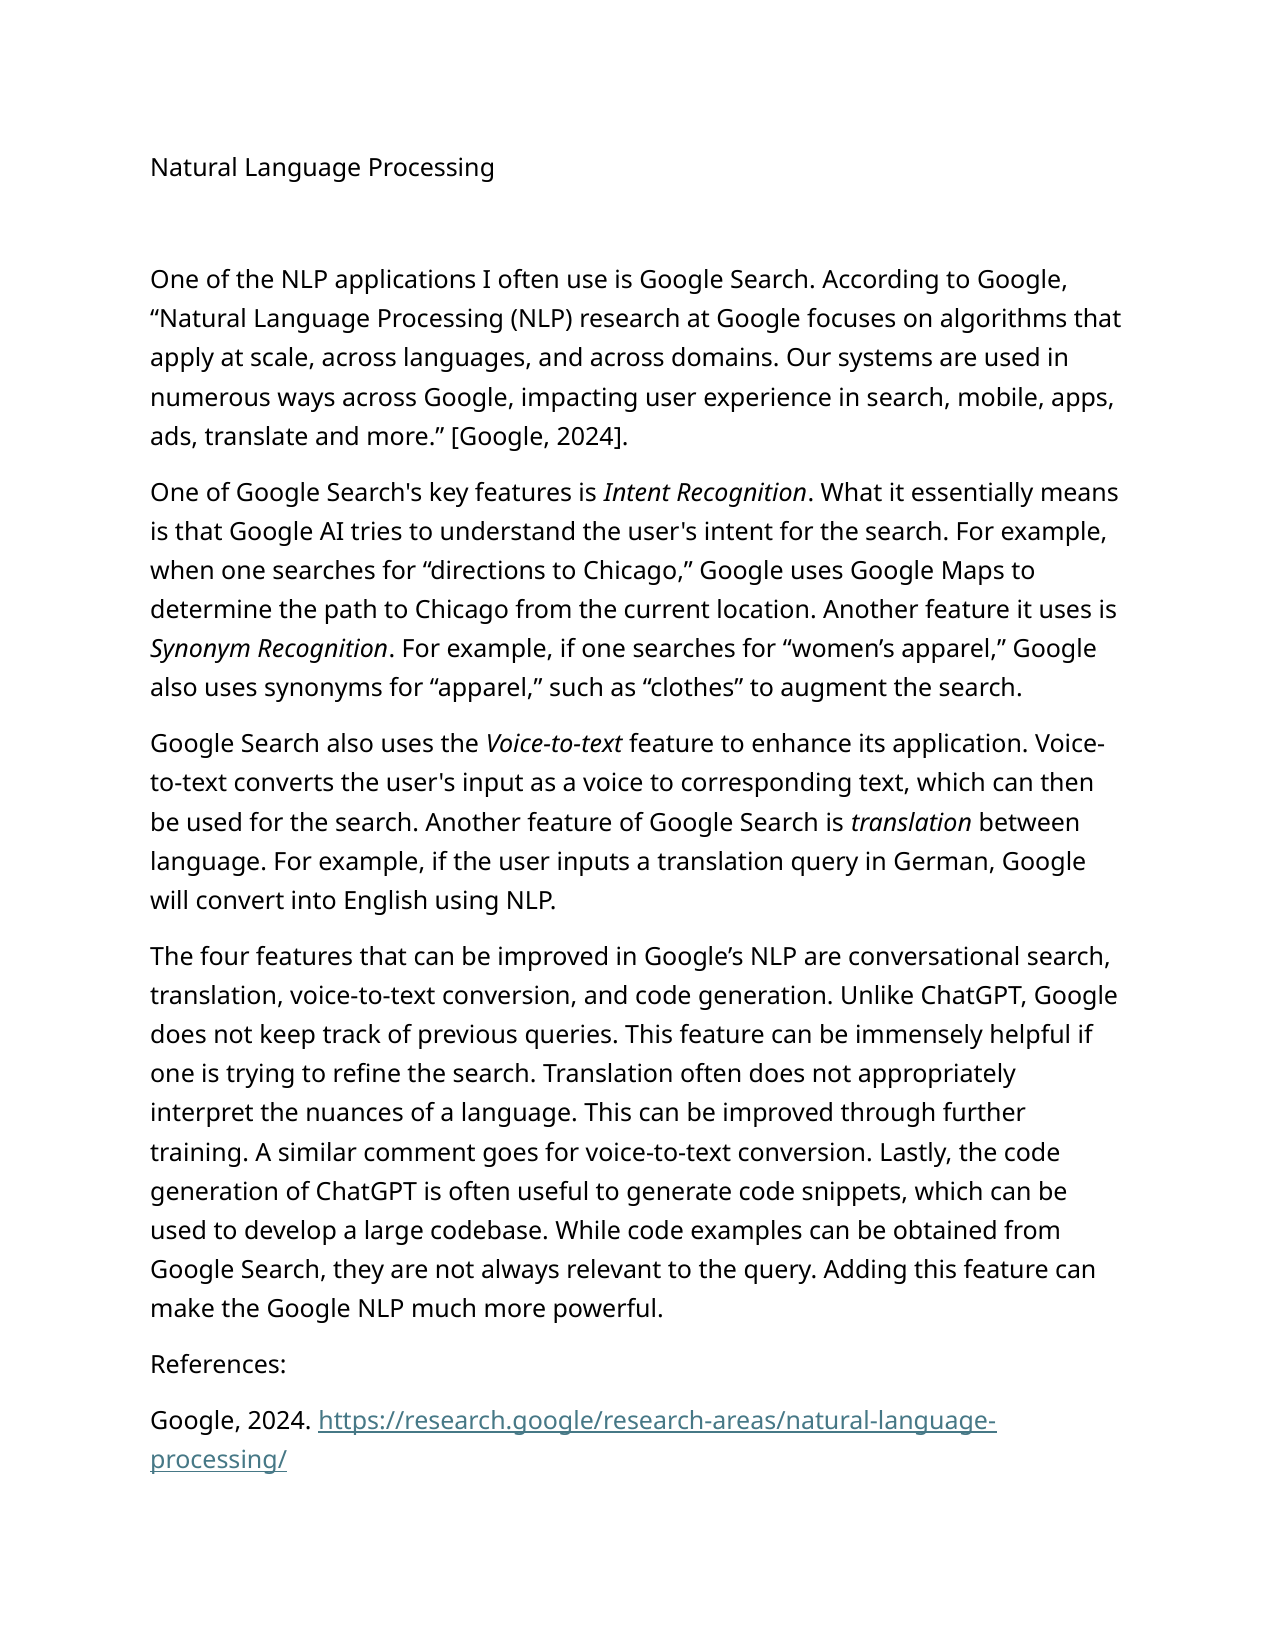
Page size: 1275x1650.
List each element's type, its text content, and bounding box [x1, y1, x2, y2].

text One of the NLP applications I often use is Google Search. According to Google, “Natural Language Processing (NLP) research at Google focuses on algorithms that apply at scale, across languages, and across domains. Our systems are used in numerous ways across Google, impacting user experience in search, mobile, apps, ads, translate and more.” [Google, 2024]. [150, 262, 1125, 452]
text One of Google Search's key features is Intent Recognition. What it essentially means is that Google AI tries to understand the user's intent for the search. For example, when one searches for “directions to Chicago,” Google uses Google Maps to determine the path to Chicago from the current location. Another feature it uses is Synonym Recognition. For example, if one searches for “women’s apparel,” Google also uses synonyms for “apparel,” such as “clothes” to augment the search. [150, 474, 1125, 704]
text References: [150, 1347, 1125, 1381]
text The four features that can be improved in Google’s NLP are conversational search, translation, voice-to-text conversion, and code generation. Unlike ChatGPT, Google does not keep track of previous queries. This feature can be immensely helpful if one is trying to refine the search. Translation often does not appropriately interpret the nuances of a language. This can be improved through further training. A similar comment goes for voice-to-text conversion. Lastly, the code generation of ChatGPT is often useful to generate code snippets, which can be used to develop a large codebase. While code examples can be obtained from Google Search, they are not always relevant to the query. Adding this feature can make the Google NLP much more powerful. [150, 938, 1125, 1325]
text Google Search also uses the Voice-to-text feature to enhance its application. Voice-to-text converts the user's input as a voice to corresponding text, which can then be used for the search. Another feature of Google Search is translation between language. For example, if the user inputs a translation query in German, Google will convert into English using NLP. [150, 726, 1125, 917]
text Google, 2024. https://research.google/research-areas/natural-language-processing/ [150, 1402, 1125, 1476]
text Natural Language Processing [150, 150, 1125, 184]
